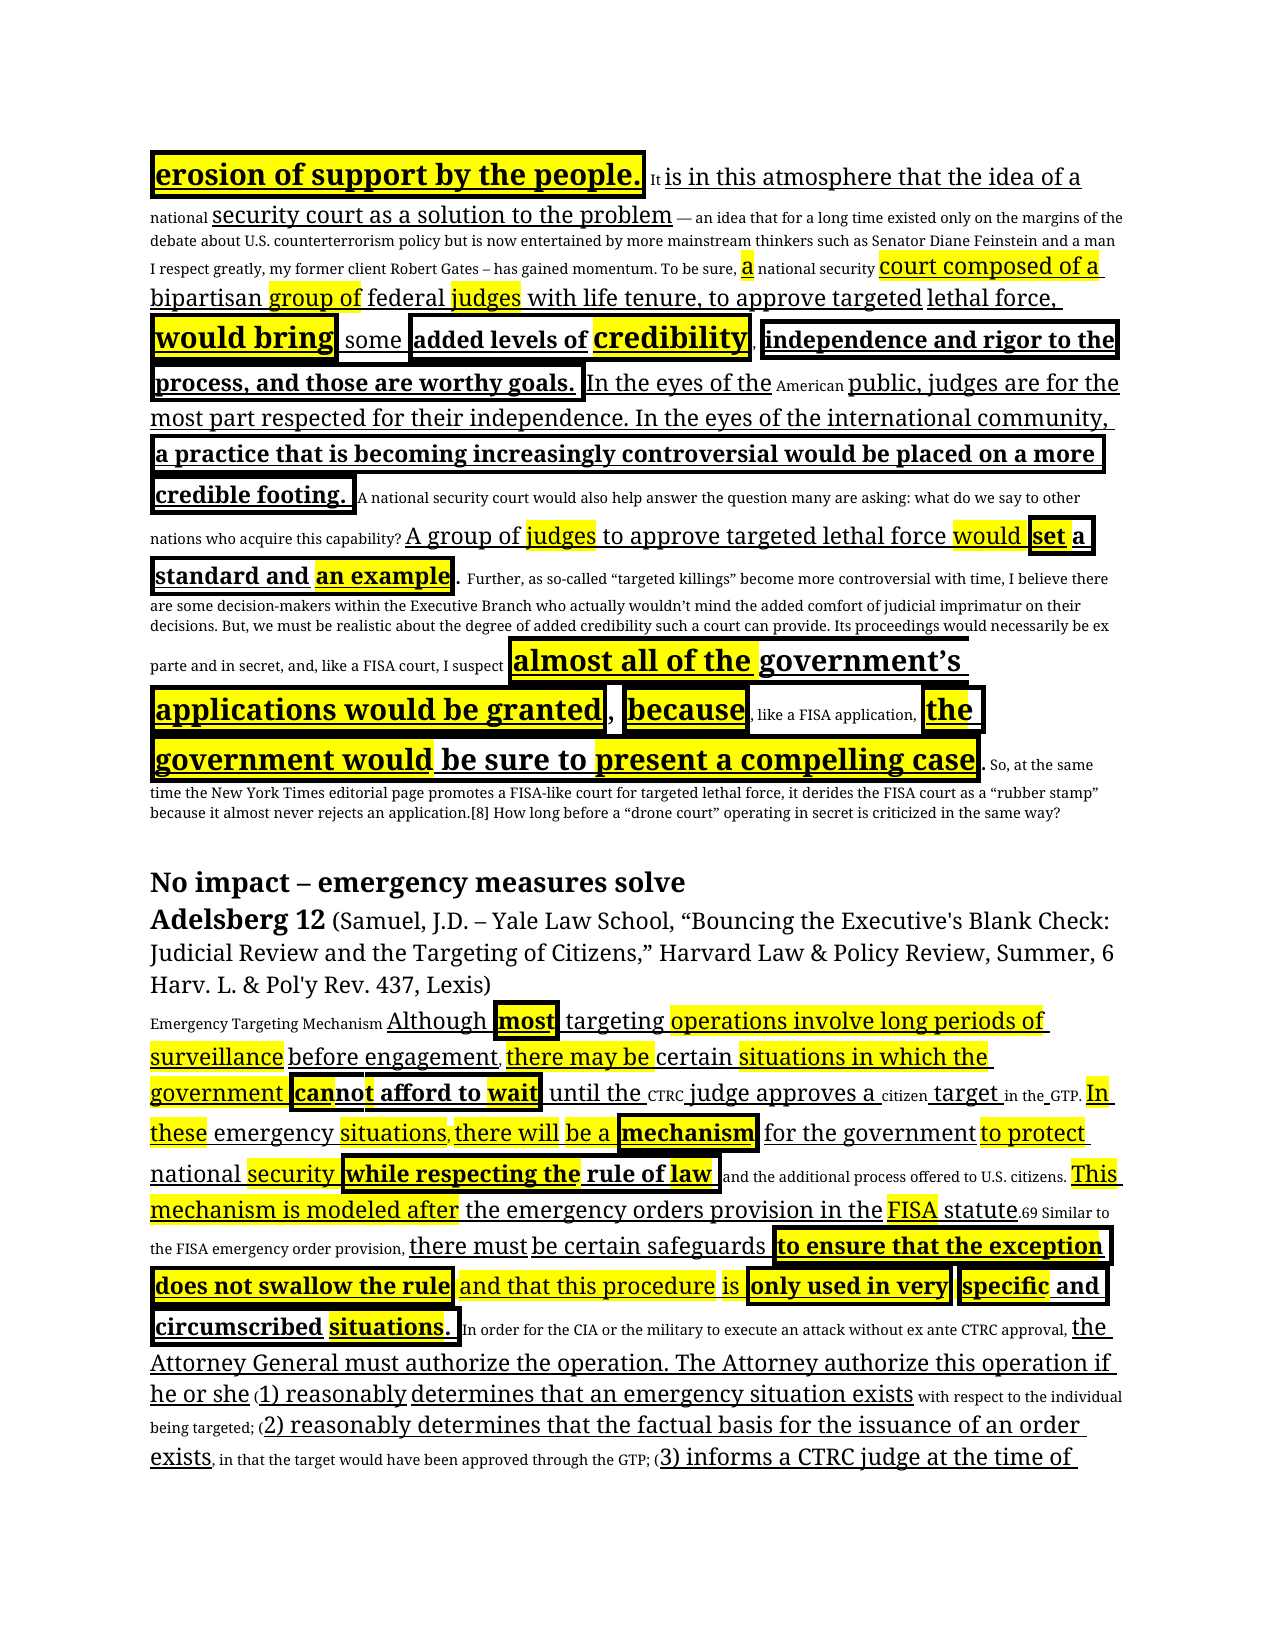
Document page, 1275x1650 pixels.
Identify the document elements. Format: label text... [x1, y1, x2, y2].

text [150, 1000, 1125, 1472]
subtitle No impact – emergency measures solve [150, 864, 1125, 901]
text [150, 150, 1125, 823]
text Adelsberg 12 (Samuel, J.D. – Yale Law School, “Bouncing the Executive's Blank Check: Judicial Review and the Targeting of Citizens,” Harvard Law & Policy Review, Summer, 6 Harv. L. & Pol'y Rev. 437, Lexis) [150, 901, 1125, 1000]
